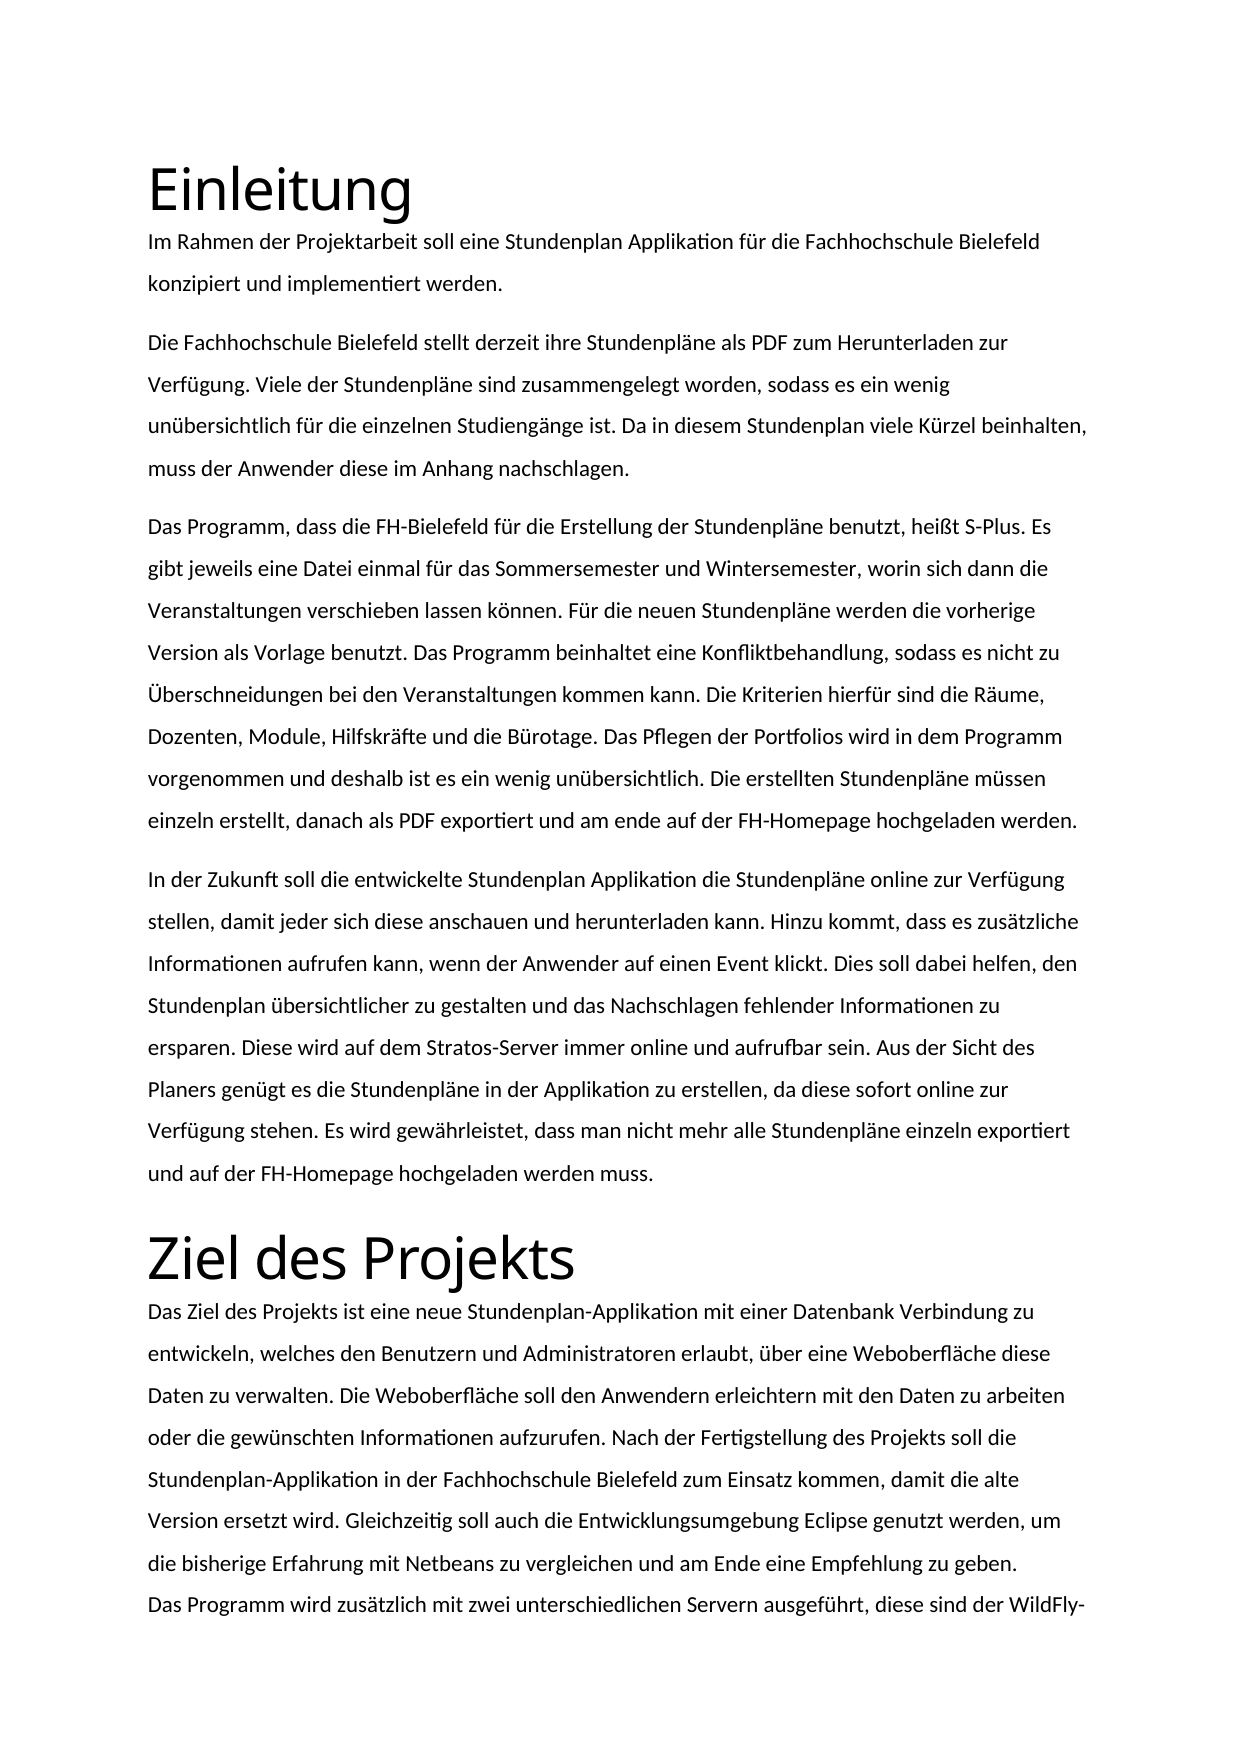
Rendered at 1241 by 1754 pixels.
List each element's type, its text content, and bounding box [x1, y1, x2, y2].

title Einleitung [148, 148, 1093, 227]
text Im Rahmen der Projektarbeit soll eine Stundenplan Applikation für die Fachhochschule Bielefeld konzipiert und implementiert werden. [148, 227, 1093, 297]
title Ziel des Projekts [148, 1217, 1093, 1297]
text Das Programm, dass die FH-Bielefeld für die Erstellung der Stundenpläne benutzt, heißt S-Plus. Es gibt jeweils eine Datei einmal für das Sommersemester und Wintersemester, worin sich dann die Veranstaltungen verschieben lassen können. Für die neuen Stundenpläne werden die vorherige Version als Vorlage benutzt. Das Programm beinhaltet eine Konfliktbehandlung, sodass es nicht zu Überschneidungen bei den Veranstaltungen kommen kann. Die Kriterien hierfür sind die Räume, Dozenten, Module, Hilfskräfte und die Bürotage. Das Pflegen der Portfolios wird in dem Programm vorgenommen und deshalb ist es ein wenig unübersichtlich. Die erstellten Stundenpläne müssen einzeln erstellt, danach als PDF exportiert und am ende auf der FH-Homepage hochgeladen werden. [148, 512, 1093, 834]
text In der Zukunft soll die entwickelte Stundenplan Applikation die Stundenpläne online zur Verfügung stellen, damit jeder sich diese anschauen und herunterladen kann. Hinzu kommt, dass es zusätzliche Informationen aufrufen kann, wenn der Anwender auf einen Event klickt. Dies soll dabei helfen, den Stundenplan übersichtlicher zu gestalten und das Nachschlagen fehlender Informationen zu ersparen. Diese wird auf dem Stratos-Server immer online und aufrufbar sein. Aus der Sicht des Planers genügt es die Stundenpläne in der Applikation zu erstellen, da diese sofort online zur Verfügung stehen. Es wird gewährleistet, dass man nicht mehr alle Stundenpläne einzeln exportiert und auf der FH-Homepage hochgeladen werden muss. [148, 865, 1093, 1187]
text Die Fachhochschule Bielefeld stellt derzeit ihre Stundenpläne als PDF zum Herunterladen zur Verfügung. Viele der Stundenpläne sind zusammengelegt worden, sodass es ein wenig unübersichtlich für die einzelnen Studiengänge ist. Da in diesem Stundenplan viele Kürzel beinhalten, muss der Anwender diese im Anhang nachschlagen. [148, 328, 1093, 482]
